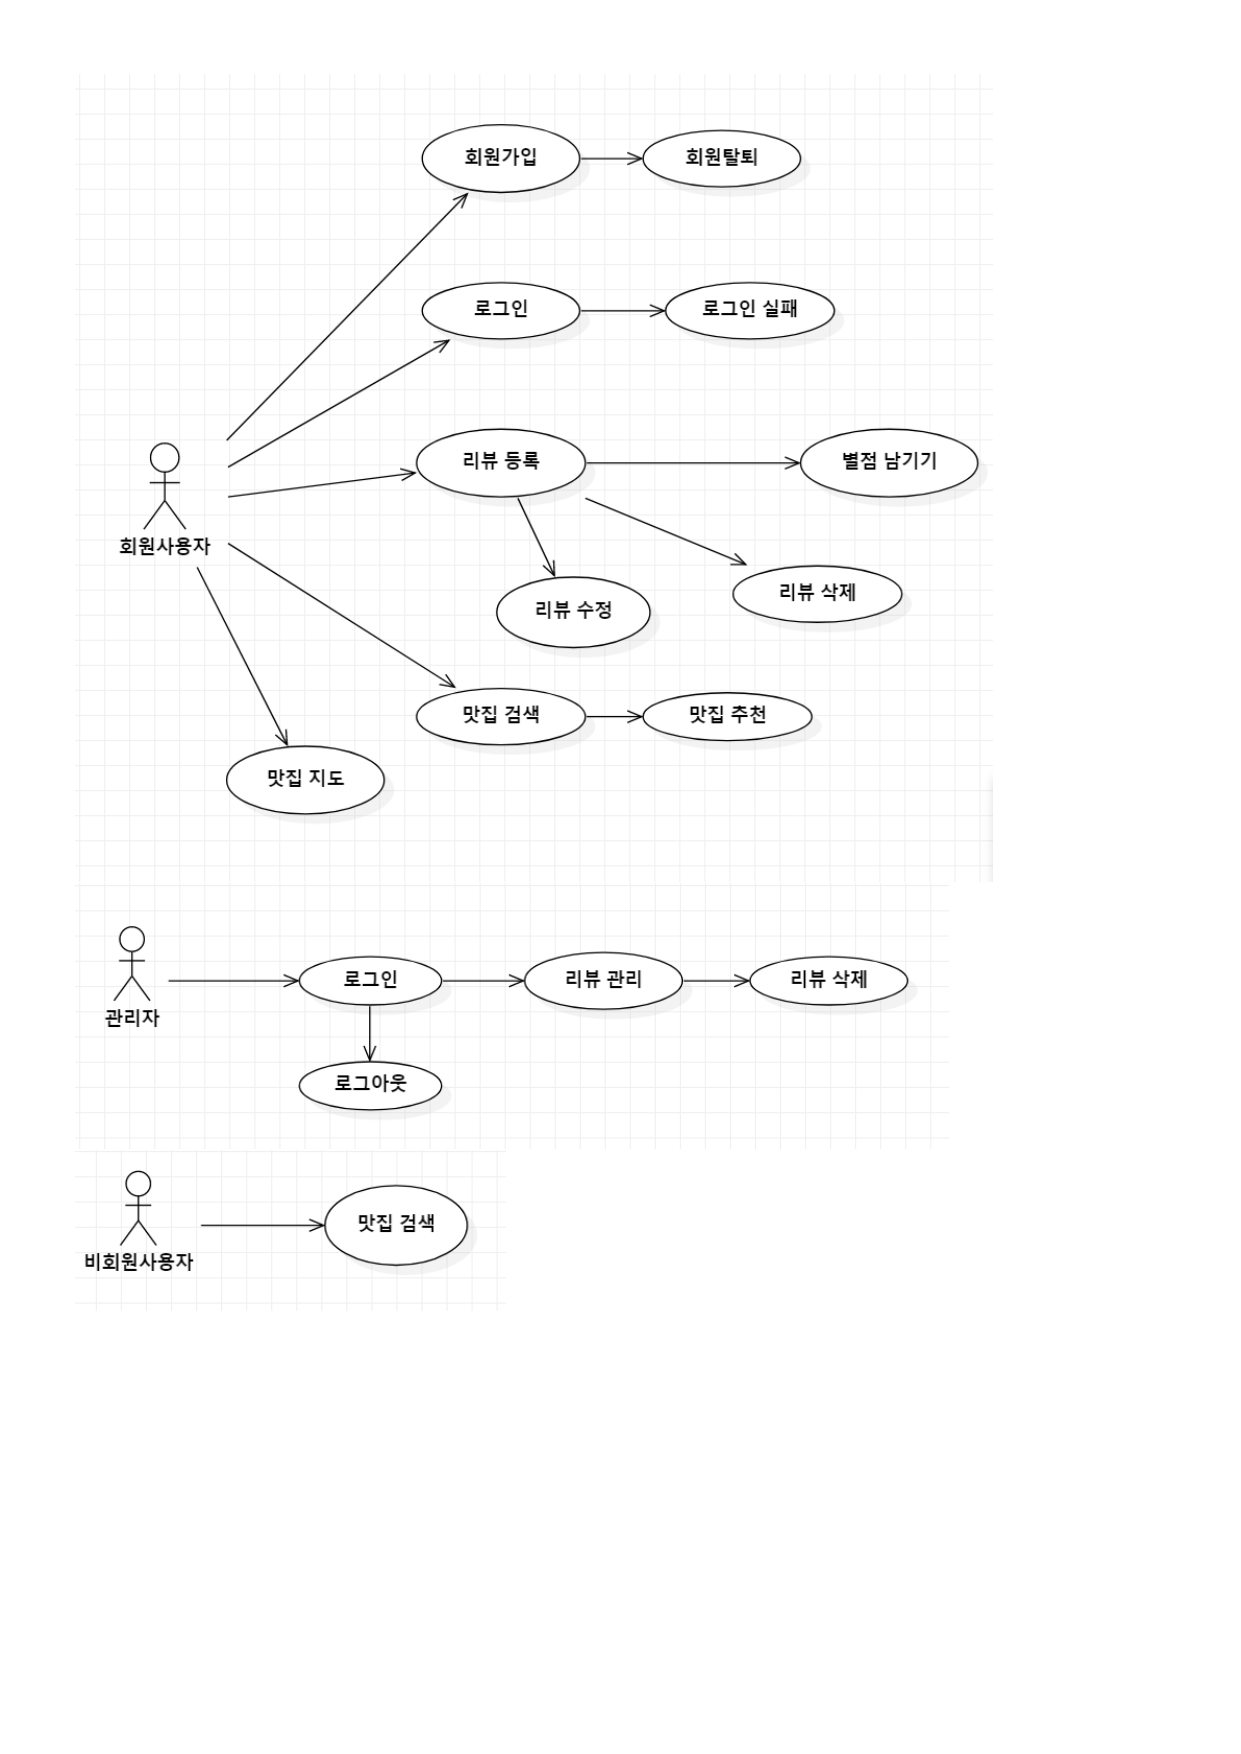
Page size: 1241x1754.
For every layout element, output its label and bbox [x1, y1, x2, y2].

picture [75, 883, 949, 1149]
picture [75, 74, 993, 882]
picture [75, 1150, 506, 1311]
